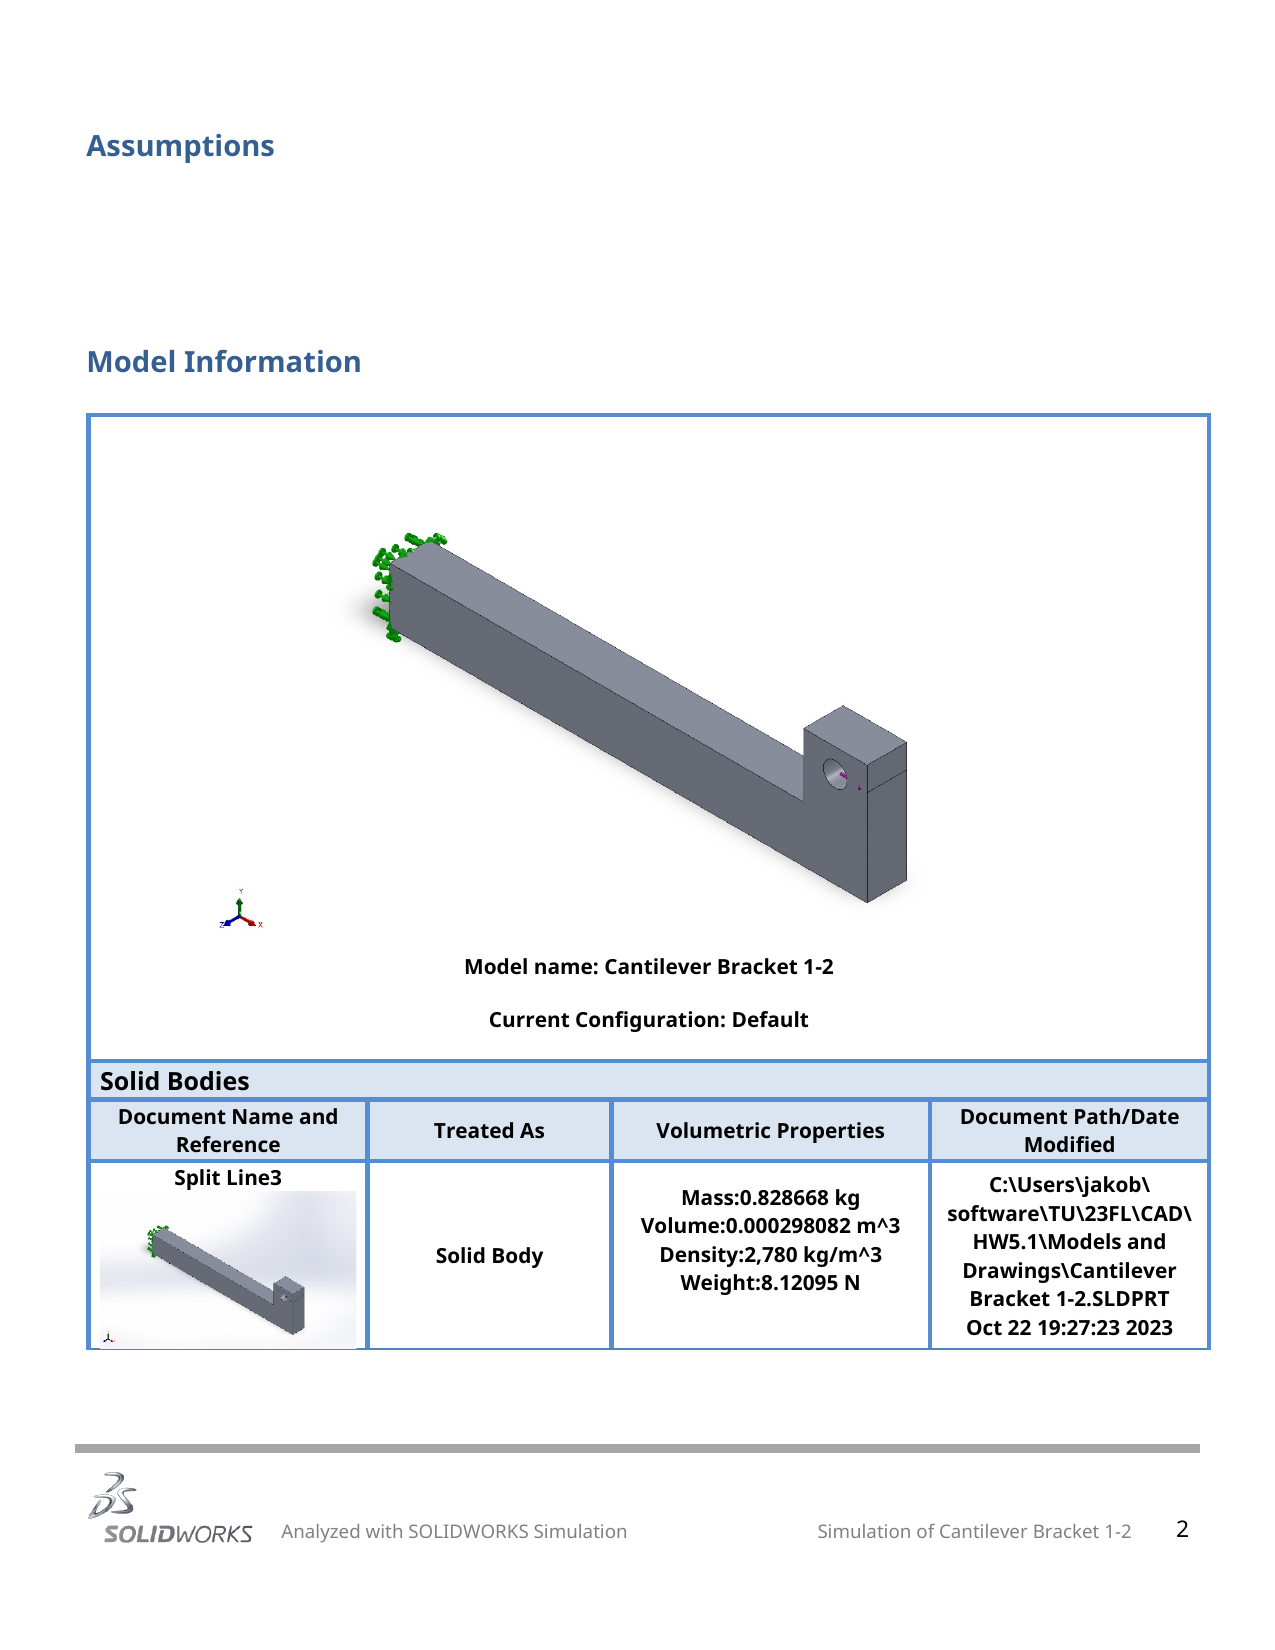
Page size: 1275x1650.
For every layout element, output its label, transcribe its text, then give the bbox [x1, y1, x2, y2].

picture [86, 1453, 254, 1544]
picture [209, 417, 1087, 952]
table_header Model Information [75, 292, 1222, 1350]
picture [100, 1191, 357, 1349]
table_header Assumptions [75, 75, 1222, 196]
